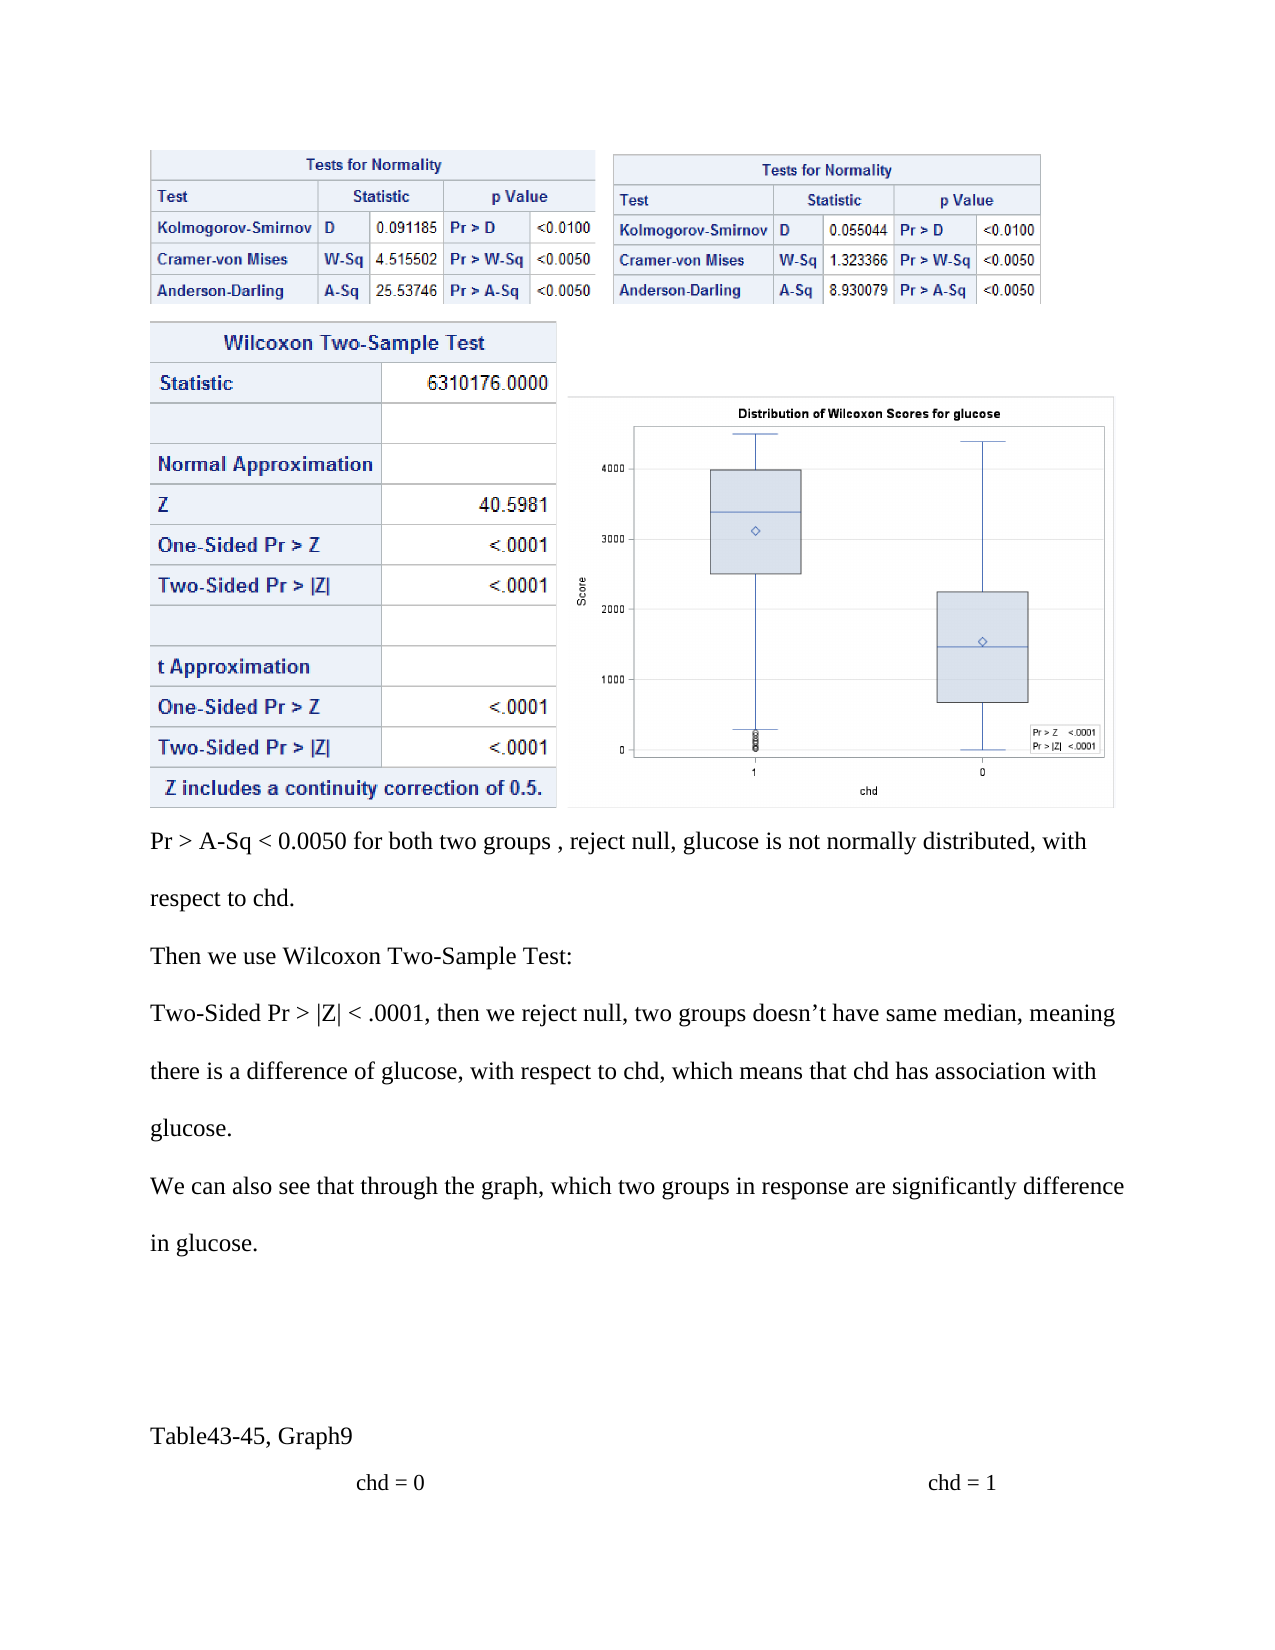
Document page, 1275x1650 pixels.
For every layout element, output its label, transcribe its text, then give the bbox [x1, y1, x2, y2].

text Pr > A-Sq < 0.0050 for both two groups , reject null, glucose is not normally distributed, with respect to chd. [150, 826, 1125, 912]
text Table43-45, Graph9 [150, 1421, 1125, 1450]
text Then we use Wilcoxon Two-Sample Test: [150, 941, 1125, 970]
picture [150, 321, 557, 808]
text We can also see that through the graph, which two groups in response are significantly difference in glucose. [150, 1171, 1125, 1257]
picture [150, 150, 596, 304]
picture [612, 154, 1041, 304]
picture [567, 396, 1116, 808]
text Two-Sided Pr > |Z| < .0001, then we reject null, two groups doesn’t have same median, meaning there is a difference of glucose, with respect to chd, which means that chd has association with glucose. [150, 998, 1125, 1142]
text chd = 0 chd = 1 [150, 1469, 1125, 1495]
